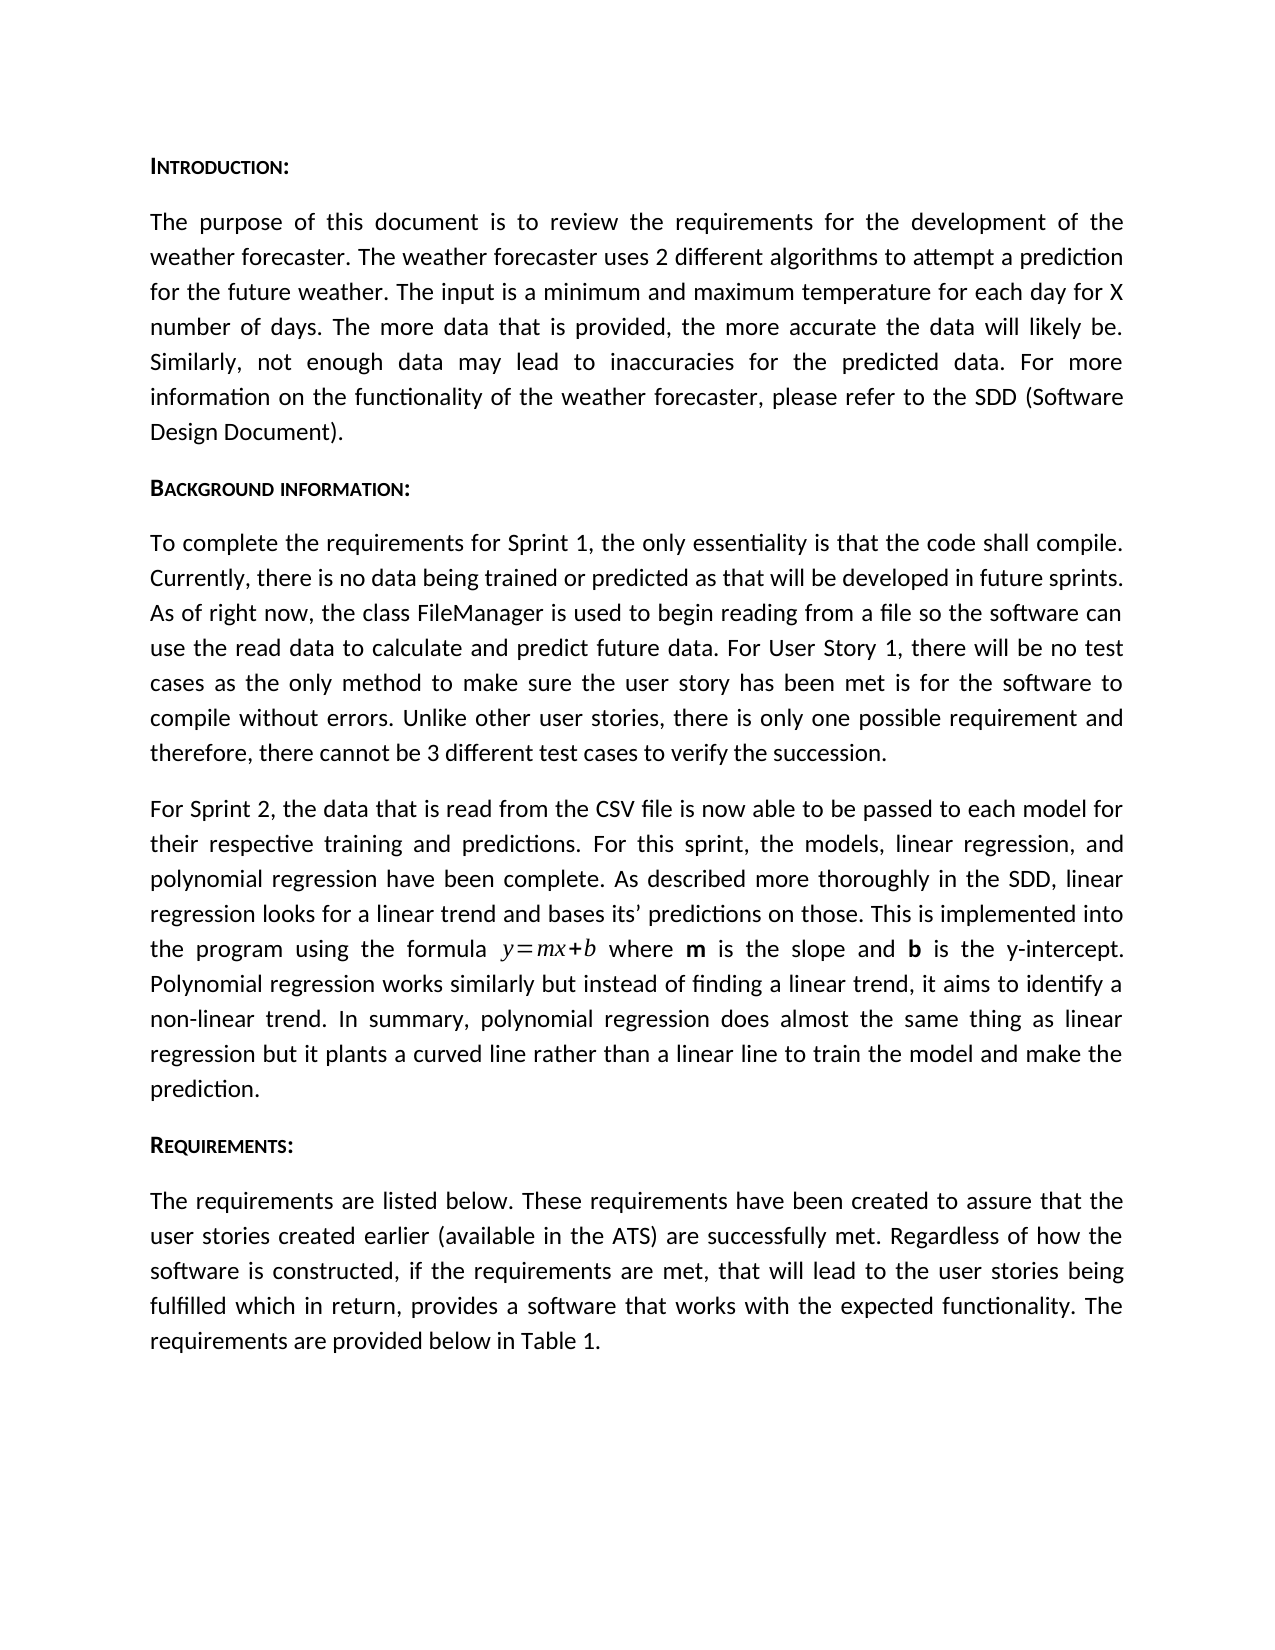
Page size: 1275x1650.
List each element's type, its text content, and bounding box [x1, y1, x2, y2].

text The requirements are listed below. These requirements have been created to assure that the user stories created earlier (available in the ATS) are successfully met. Regardless of how the software is constructed, if the requirements are met, that will lead to the user stories being fulfilled which in return, provides a software that works with the expected functionality. The requirements are provided below in Table 1. [150, 1185, 1125, 1356]
text For Sprint 2, the data that is read from the CSV file is now able to be passed to each model for their respective training and predictions. For this sprint, the models, linear regression, and polynomial regression have been complete. As described more thoroughly in the SDD, linear regression looks for a linear trend and bases its’ predictions on those. This is implemented into the program using the formula where m is the slope and b is the y-intercept. Polynomial regression works similarly but instead of finding a linear trend, it aims to identify a non-linear trend. In summary, polynomial regression does almost the same thing as linear regression but it plants a curved line rather than a linear line to train the model and make the prediction. [150, 793, 1125, 1104]
text To complete the requirements for Sprint 1, the only essentiality is that the code shall compile. Currently, there is no data being trained or predicted as that will be developed in future sprints. As of right now, the class FileManager is used to begin reading from a file so the software can use the read data to calculate and predict future data. For User Story 1, there will be no test cases as the only method to make sure the user story has been met is for the software to compile without errors. Unlike other user stories, there is only one possible requirement and therefore, there cannot be 3 different test cases to verify the succession. [150, 527, 1125, 768]
text Background information: [150, 472, 1125, 502]
text Introduction: [150, 150, 1125, 181]
text Requirements: [150, 1129, 1125, 1160]
text The purpose of this document is to review the requirements for the development of the weather forecaster. The weather forecaster uses 2 different algorithms to attempt a prediction for the future weather. The input is a minimum and maximum temperature for each day for X number of days. The more data that is provided, the more accurate the data will likely be. Similarly, not enough data may lead to inaccuracies for the predicted data. For more information on the functionality of the weather forecaster, please refer to the SDD (Software Design Document). [150, 206, 1125, 446]
